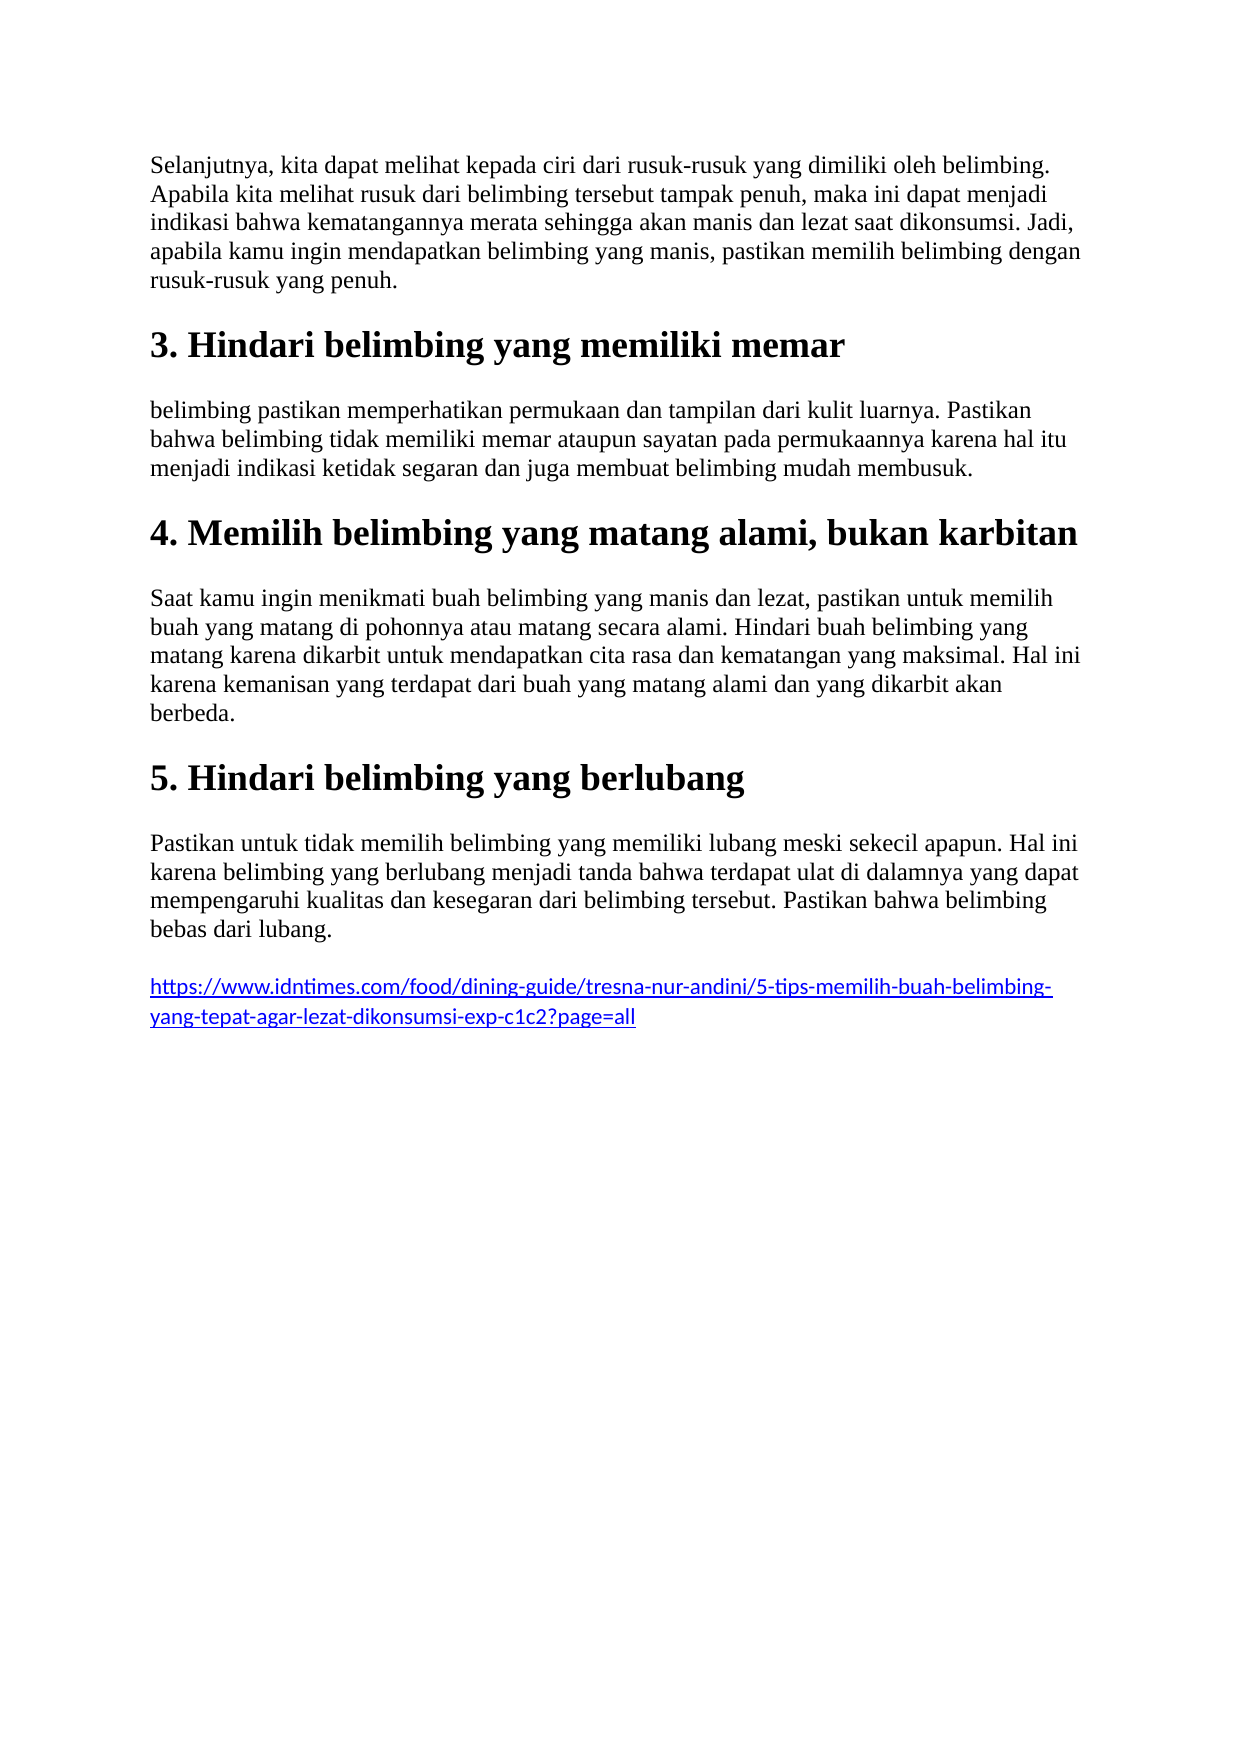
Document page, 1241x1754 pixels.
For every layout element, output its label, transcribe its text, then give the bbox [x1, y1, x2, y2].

text Selanjutnya, kita dapat melihat kepada ciri dari rusuk-rusuk yang dimiliki oleh belimbing. Apabila kita melihat rusuk dari belimbing tersebut tampak penuh, maka ini dapat menjadi indikasi bahwa kematangannya merata sehingga akan manis dan lezat saat dikonsumsi. Jadi, apabila kamu ingin mendapatkan belimbing yang manis, pastikan memilih belimbing dengan rusuk-rusuk yang penuh. [150, 150, 1090, 294]
text belimbing pastikan memperhatikan permukaan dan tampilan dari kulit luarnya. Pastikan bahwa belimbing tidak memiliki memar ataupun sayatan pada permukaannya karena hal itu menjadi indikasi ketidak segaran dan juga membuat belimbing mudah membusuk. [150, 395, 1090, 481]
text 5. Hindari belimbing yang berlubang [150, 756, 1090, 799]
text 4. Memilih belimbing yang matang alami, bukan karbitan [150, 511, 1090, 554]
text Saat kamu ingin menikmati buah belimbing yang manis dan lezat, pastikan untuk memilih buah yang matang di pohonnya atau matang secara alami. Hindari buah belimbing yang matang karena dikarbit untuk mendapatkan cita rasa dan kematangan yang maksimal. Hal ini karena kemanisan yang terdapat dari buah yang matang alami dan yang dikarbit akan berbeda. [150, 583, 1090, 727]
text https://www.idntimes.com/food/dining-guide/tresna-nur-andini/5-tips-memilih-buah-belimbing-yang-tepat-agar-lezat-dikonsumsi-exp-c1c2?page=all [150, 972, 1090, 1031]
text 3. Hindari belimbing yang memiliki memar [150, 323, 1090, 366]
text Pastikan untuk tidak memilih belimbing yang memiliki lubang meski sekecil apapun. Hal ini karena belimbing yang berlubang menjadi tanda bahwa terdapat ulat di dalamnya yang dapat mempengaruhi kualitas dan kesegaran dari belimbing tersebut. Pastikan bahwa belimbing bebas dari lubang. [150, 828, 1090, 943]
